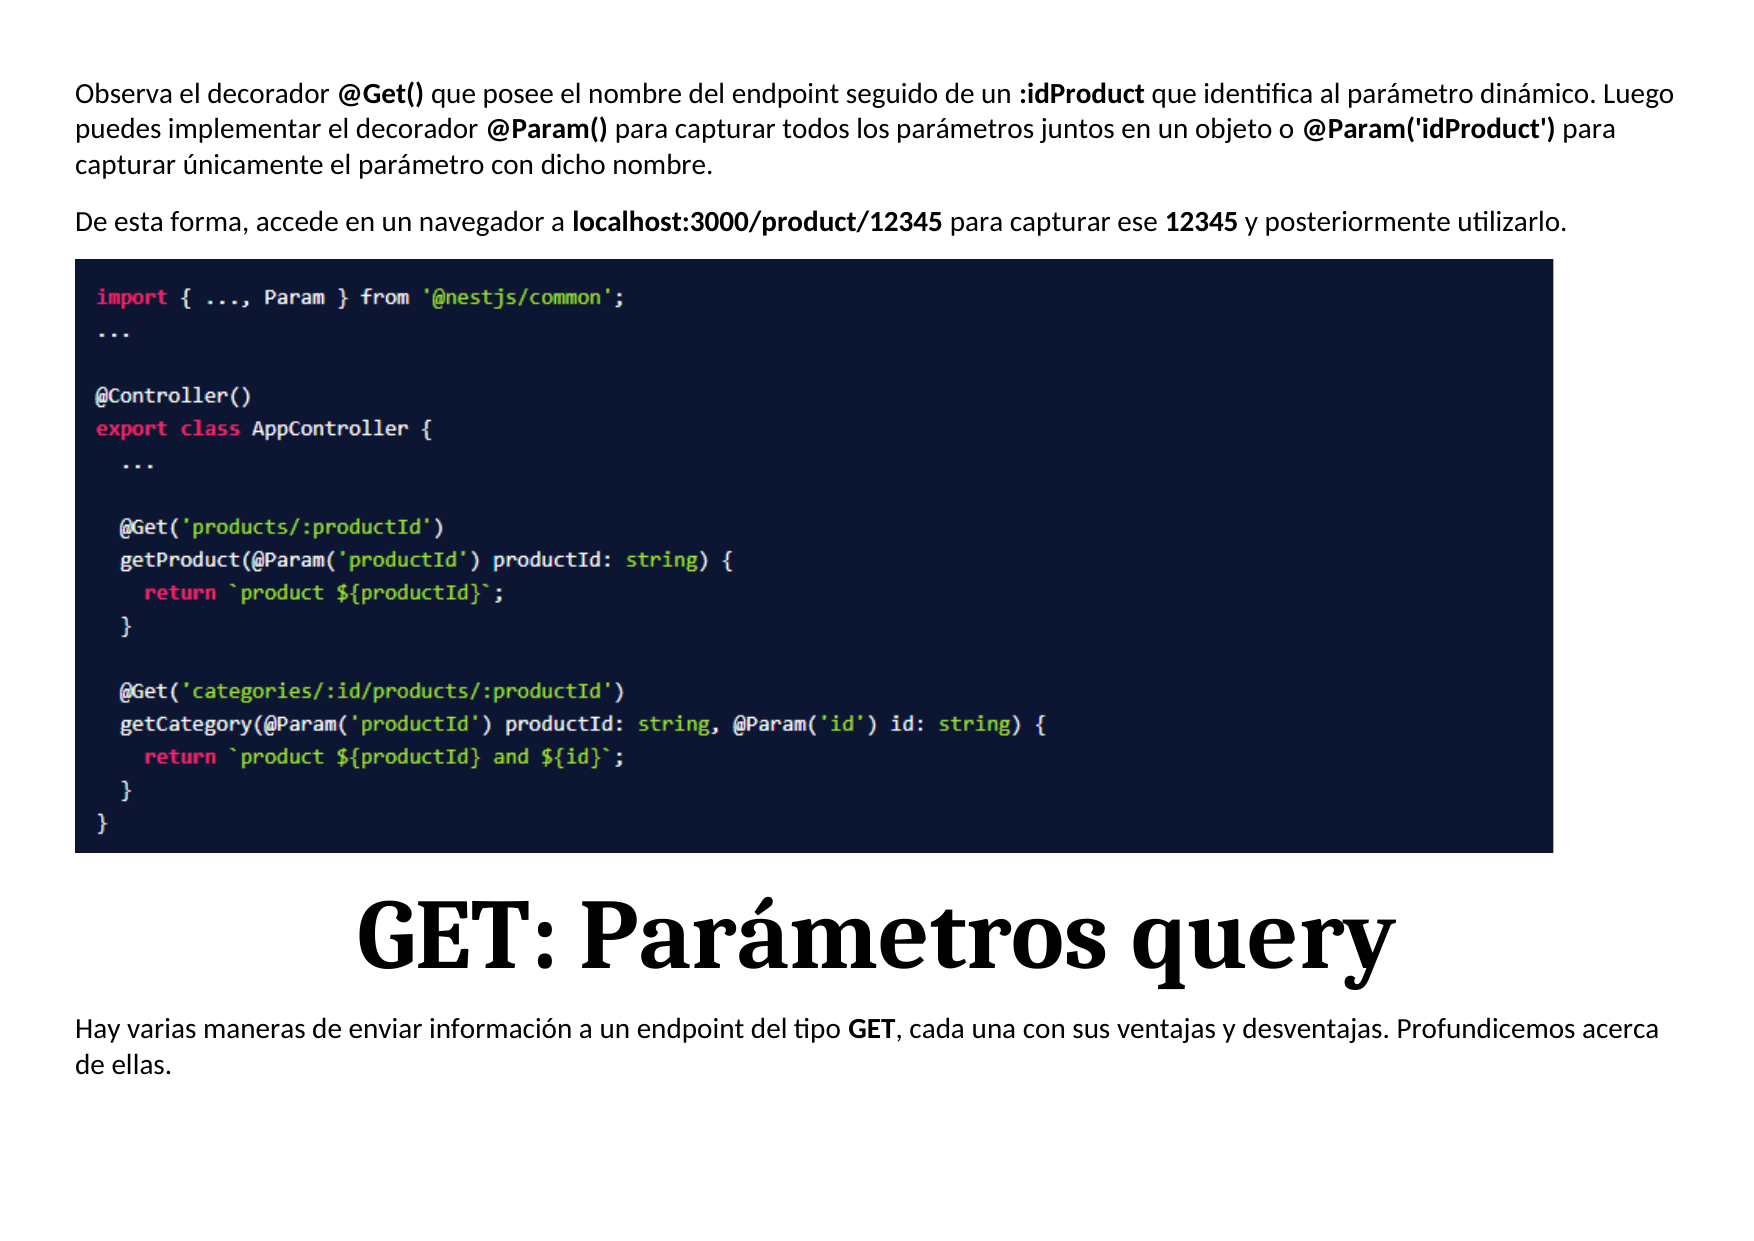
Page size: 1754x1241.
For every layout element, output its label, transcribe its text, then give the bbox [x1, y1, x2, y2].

text De esta forma, accede en un navegador a localhost:3000/product/12345 para capturar ese 12345 y posteriormente utilizarlo. [75, 203, 1679, 238]
picture [75, 259, 1554, 853]
subtitle GET: Parámetros query [75, 878, 1679, 993]
text Hay varias maneras de enviar información a un endpoint del tipo GET, cada una con sus ventajas y desventajas. Profundicemos acerca de ellas. [75, 1010, 1679, 1081]
text Observa el decorador @Get() que posee el nombre del endpoint seguido de un :idProduct que identifica al parámetro dinámico. Luego puedes implementar el decorador @Param() para capturar todos los parámetros juntos en un objeto o @Param('idProduct') para capturar únicamente el parámetro con dicho nombre. [75, 75, 1679, 182]
